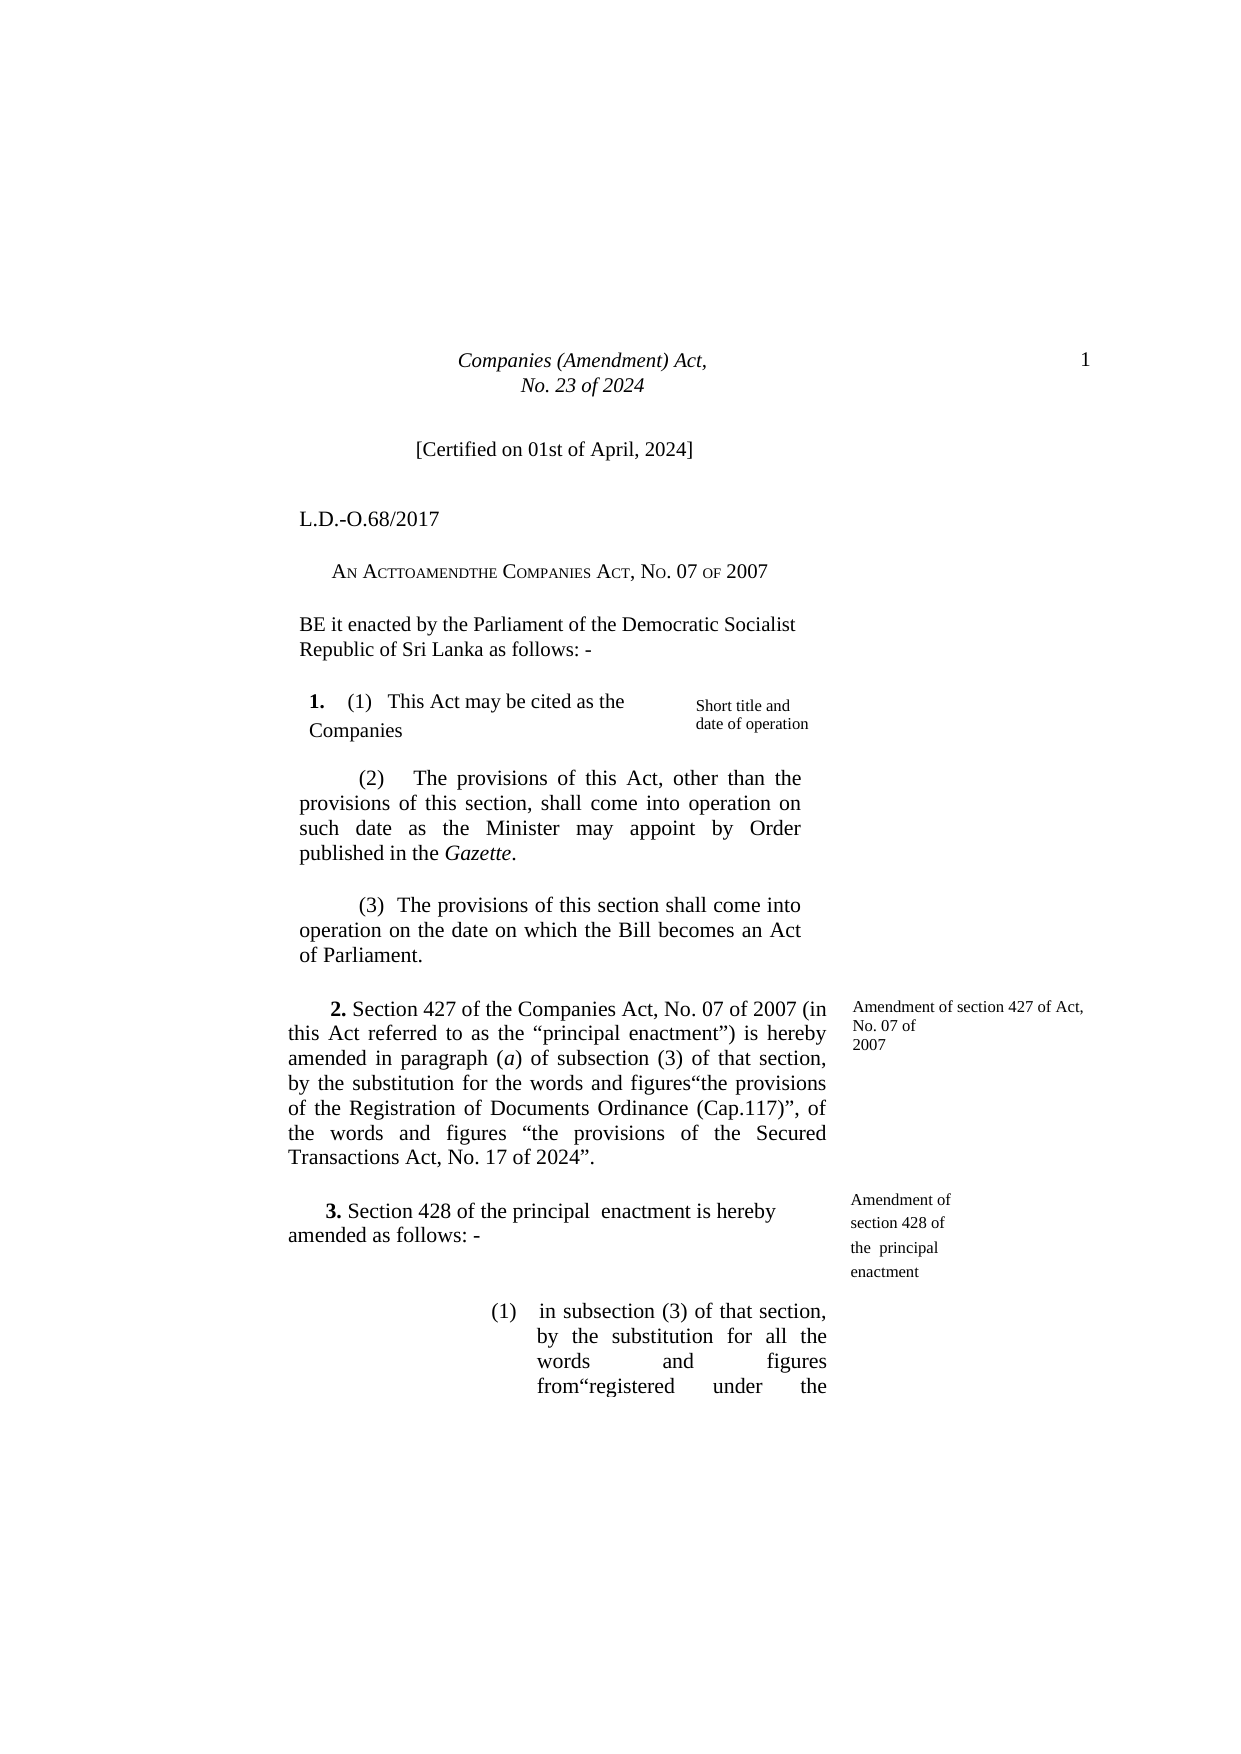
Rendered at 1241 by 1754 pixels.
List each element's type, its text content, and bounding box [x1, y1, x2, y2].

text [Certified on 01st of April, 2024] [150, 437, 693, 461]
text L.D.-O.68/2017 [299, 503, 1090, 532]
table_cell in subsection (3) of that section, by the substitution for all the words and figures from“registered under the Registration of Documents Ordinance (Cap. 117)” to the [525, 1283, 838, 1397]
table_header Amendment of section 427 of Act, No. 07 of 2007 Amendment of section 428 of the principal enactment [838, 984, 1151, 1397]
table_header Companies (Amendment) Act, No. 23 of 2024 [295, 339, 765, 403]
table_header 1. (1) This Act may be cited as the Companies (Amendment) Act, No. 23 of 2024. [212, 679, 681, 744]
text BE it enacted by the Parliament of the Democratic Socialist Republic of Sri Lanka as follows: - [299, 611, 805, 661]
table_header Short title and date of operation [681, 679, 1151, 744]
table_cell (1) [212, 1283, 525, 1397]
table_header 2. Section 427 of the Companies Act, No. 07 of 2007 (in this Act referred to as the “principal enactment”) is hereby amended in paragraph (a) of subsection (3) of that section, by the substitution for the words and figures“the provisions of the Registration of Documents Ordinance (Cap.117)”, of the words and figures “the provisions of the Secured Transactions Act, No. 17 of 2024”. 3. Section 428 of the principal enactment is hereby amended as follows: - [212, 984, 838, 1283]
text (3) The provisions of this section shall come into operation on the date on which the Bill becomes an Act of Parliament. [299, 893, 802, 968]
text (2) The provisions of this Act, other than the provisions of this section, shall come into operation on such date as the Minister may appoint by Order published in the Gazette. [299, 766, 802, 866]
text AN ACTTOAMENDTHE COMPANIES ACT, NO. 07 OF 2007 [331, 556, 1090, 584]
table_header 1 [765, 339, 1234, 403]
